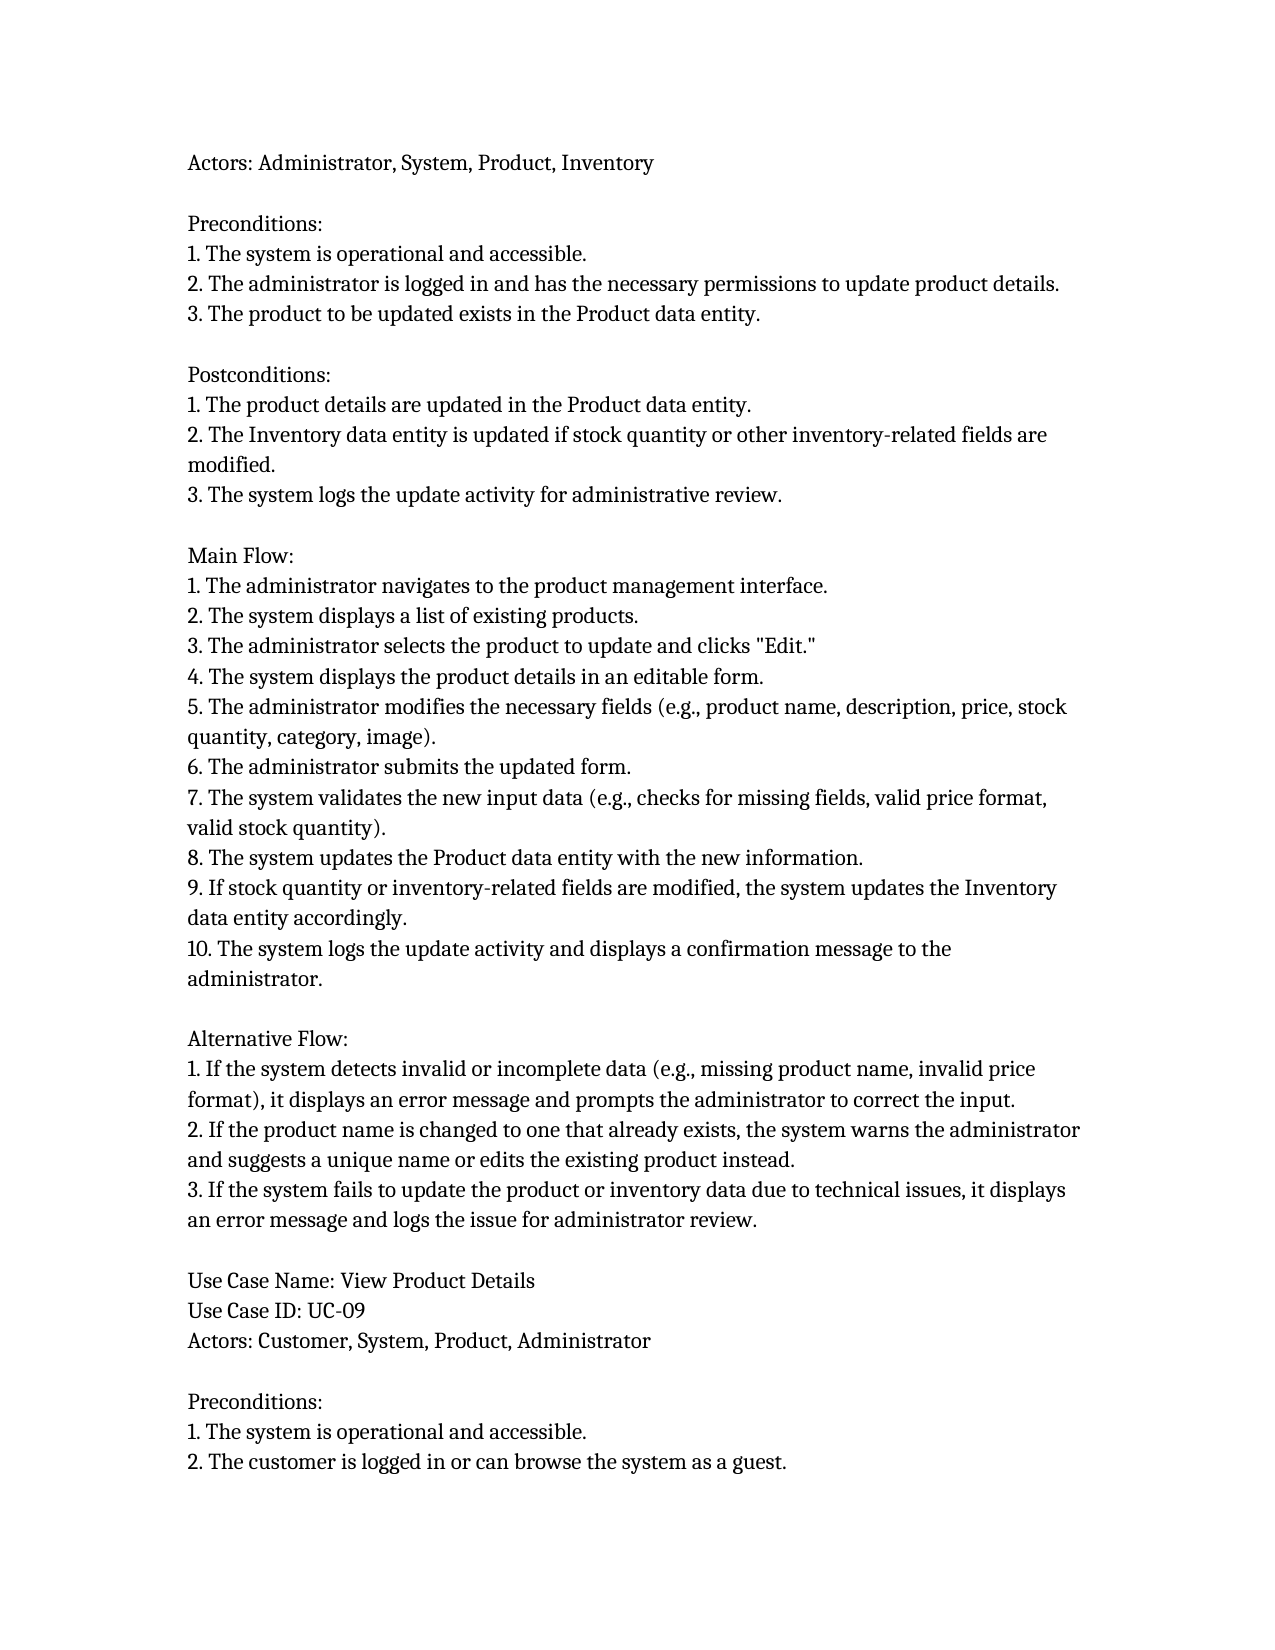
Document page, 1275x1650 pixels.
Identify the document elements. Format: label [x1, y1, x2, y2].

text [187, 150, 1087, 1475]
